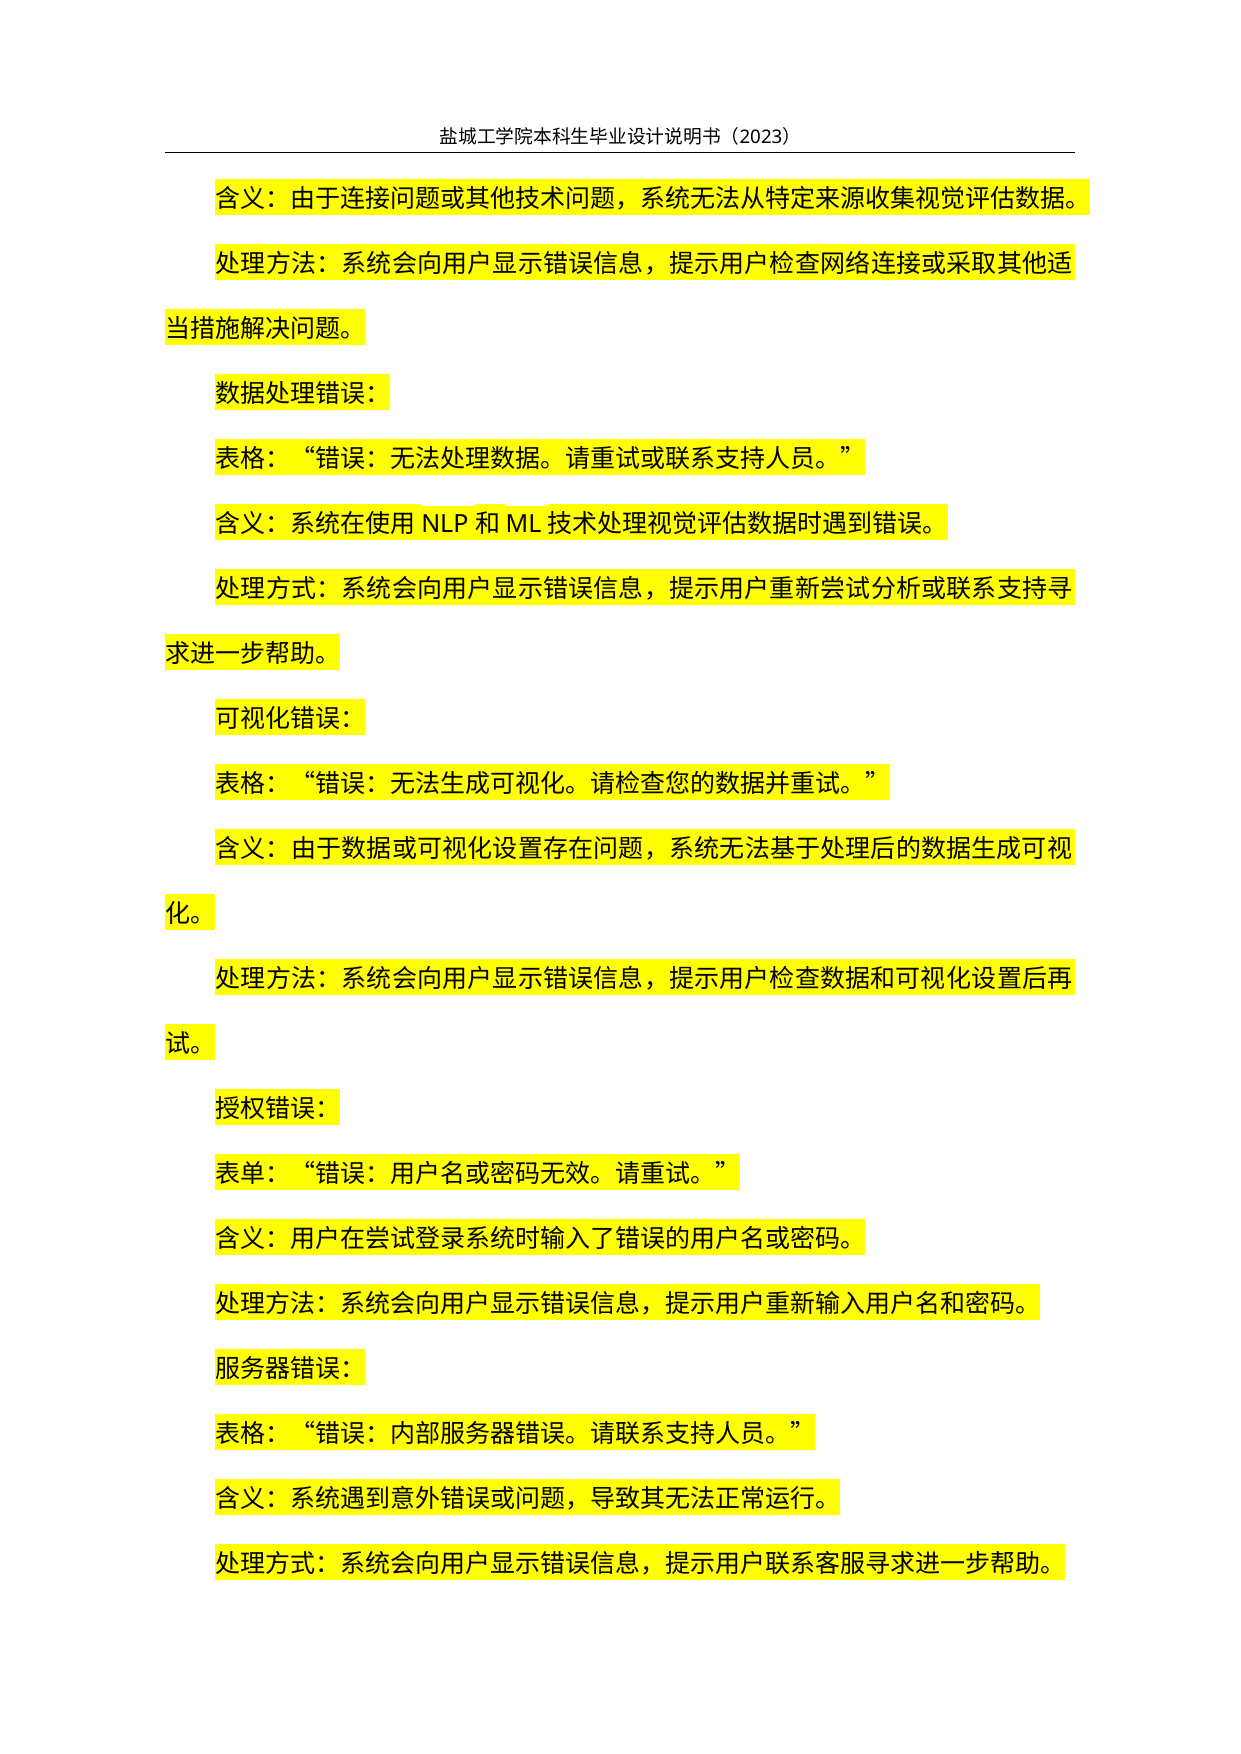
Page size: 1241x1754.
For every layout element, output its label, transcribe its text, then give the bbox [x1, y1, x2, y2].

text 含义：由于连接问题或其他技术问题，系统无法从特定来源收集视觉评估数据。 [165, 164, 1075, 229]
text 授权错误： [165, 1074, 1075, 1139]
text 可视化错误： [165, 684, 1075, 749]
text 处理方法：系统会向用户显示错误信息，提示用户检查网络连接或采取其他适当措施解决问题。 [165, 229, 1075, 359]
text 表格：“错误：无法生成可视化。请检查您的数据并重试。” [165, 749, 1075, 814]
text 表格：“错误：无法处理数据。请重试或联系支持人员。” [165, 424, 1075, 489]
text 数据处理错误： [165, 359, 1075, 424]
text 处理方法：系统会向用户显示错误信息，提示用户重新输入用户名和密码。 [165, 1269, 1075, 1334]
text 含义：系统遇到意外错误或问题，导致其无法正常运行。 [165, 1464, 1075, 1529]
text 表单：“错误：用户名或密码无效。请重试。” [165, 1139, 1075, 1204]
text 表格：“错误：内部服务器错误。请联系支持人员。” [165, 1399, 1075, 1464]
text 处理方法：系统会向用户显示错误信息，提示用户检查数据和可视化设置后再试。 [165, 944, 1075, 1074]
text 含义：系统在使用 NLP 和 ML 技术处理视觉评估数据时遇到错误。 [165, 489, 1075, 554]
text 含义：用户在尝试登录系统时输入了错误的用户名或密码。 [165, 1204, 1075, 1269]
text 处理方式：系统会向用户显示错误信息，提示用户重新尝试分析或联系支持寻求进一步帮助。 [165, 554, 1075, 684]
text 服务器错误： [165, 1334, 1075, 1399]
text 处理方式：系统会向用户显示错误信息，提示用户联系客服寻求进一步帮助。 [165, 1529, 1075, 1594]
text 含义：由于数据或可视化设置存在问题，系统无法基于处理后的数据生成可视化。 [165, 814, 1075, 944]
